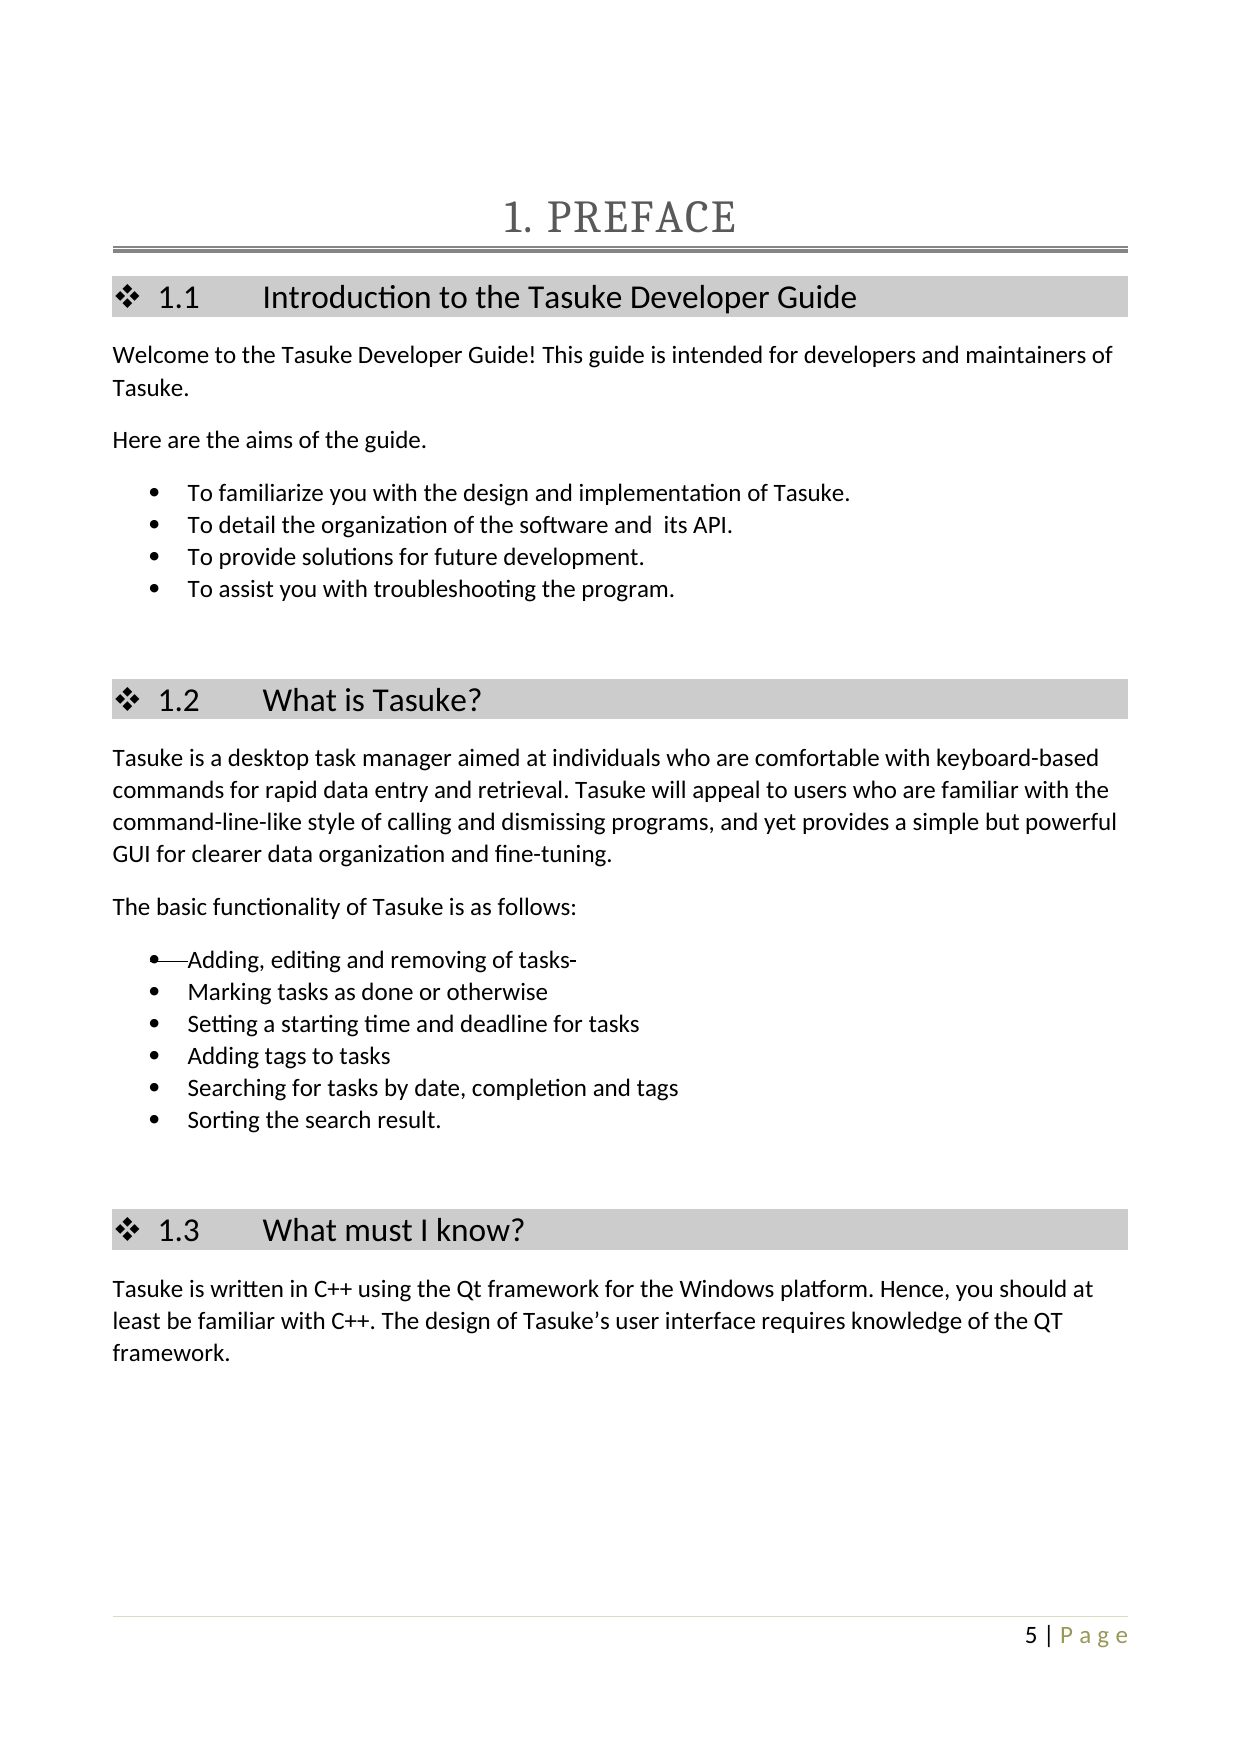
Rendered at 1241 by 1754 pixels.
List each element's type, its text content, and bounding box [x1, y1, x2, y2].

list Adding tags to tasks [150, 1040, 1128, 1070]
subtitle 1. Preface [112, 192, 1128, 253]
text Here are the aims of the guide. [112, 424, 1128, 455]
list To assist you with troubleshooting the program. [150, 573, 1128, 604]
list To provide solutions for future development. [150, 541, 1128, 572]
list To detail the organization of the software and its API. [150, 509, 1128, 540]
text Tasuke is written in C++ using the Qt framework for the Windows platform. Hence, you should at least be familiar with C++. The design of Tasuke’s user interface requires knowledge of the QT framework. [112, 1273, 1128, 1367]
text Tasuke is a desktop task manager aimed at individuals who are comfortable with keyboard-based commands for rapid data entry and retrieval. Tasuke will appeal to users who are familiar with the command-line-like style of calling and dismissing programs, and yet provides a simple but powerful GUI for clearer data organization and fine-tuning. [112, 742, 1128, 869]
list Marking tasks as done or otherwise [150, 976, 1128, 1006]
subtitle 1.2 What is Tasuke? [112, 679, 1128, 719]
list Searching for tasks by date, completion and tags [150, 1072, 1128, 1102]
list To familiarize you with the design and implementation of Tasuke. [150, 477, 1128, 508]
subtitle 1.3 What must I know? [112, 1209, 1128, 1250]
list Setting a starting time and deadline for tasks [150, 1008, 1128, 1038]
text The basic functionality of Tasuke is as follows: [112, 891, 1128, 922]
list Sorting the search result. [150, 1104, 1128, 1134]
list Adding, editing and removing of tasks [150, 944, 1128, 974]
text Welcome to the Tasuke Developer Guide! This guide is intended for developers and maintainers of Tasuke. [112, 340, 1128, 402]
subtitle 1.1 Introduction to the Tasuke Developer Guide [112, 276, 1128, 317]
